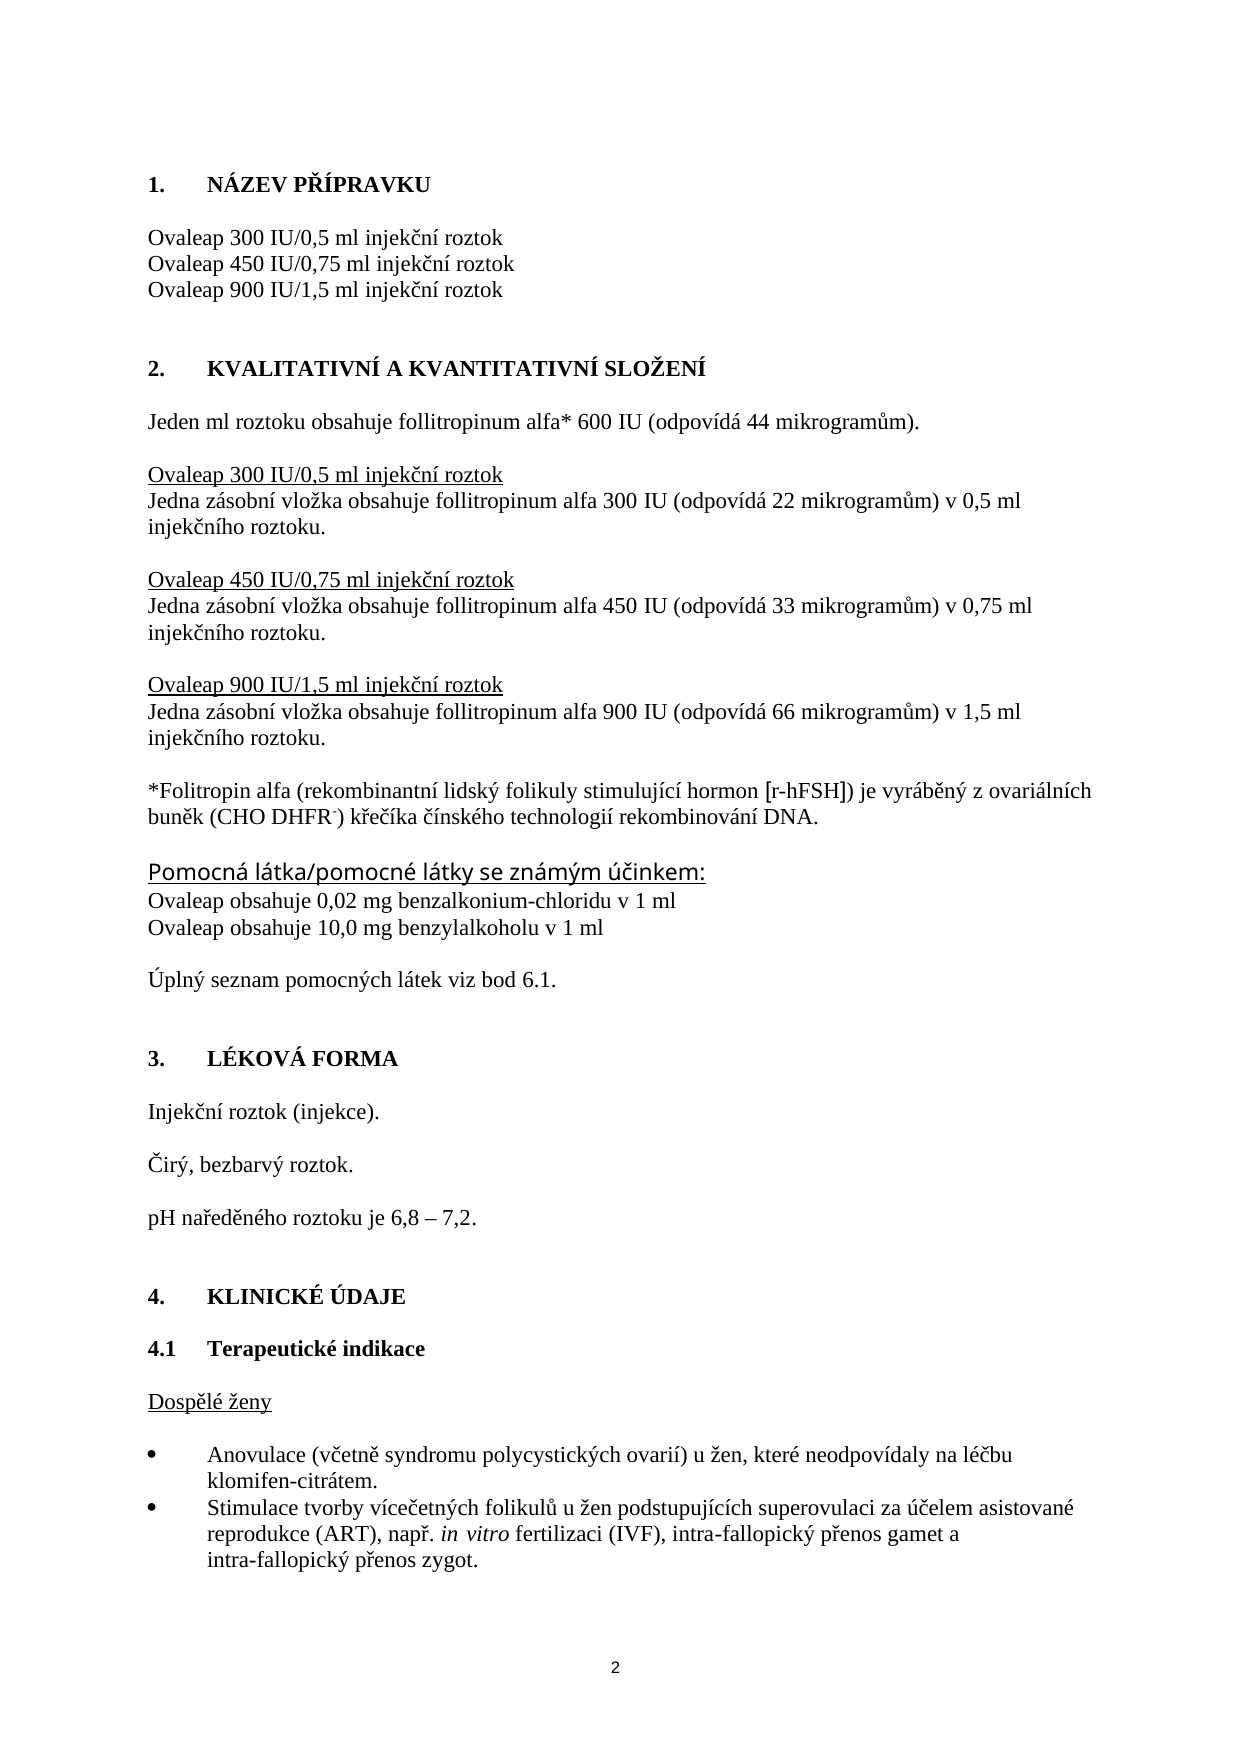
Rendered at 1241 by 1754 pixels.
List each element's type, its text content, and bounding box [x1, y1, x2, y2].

text Ovaleap obsahuje 0,02 mg benzalkonium-chloridu v 1 ml [148, 887, 1092, 914]
list Stimulace tvorby vícečetných folikulů u žen podstupujících superovulaci za účelem asistované reprodukce (ART), např. in vitro fertilizaci (IVF), intra-fallopický přenos gamet a intra-fallopický přenos zygot. [148, 1493, 1092, 1573]
text Úplný seznam pomocných látek viz bod 6.1. [148, 966, 1092, 993]
text Jedna zásobní vložka obsahuje follitropinum alfa 900 IU (odpovídá 66 mikrogramům) v 1,5 ml injekčního roztoku. [148, 698, 1092, 751]
text 4.1 Terapeutické indikace [148, 1335, 1092, 1362]
text 4. KLINICKÉ ÚDAJE [148, 1283, 1092, 1309]
text Ovaleap 300 IU/0,5 ml injekční roztok [148, 461, 1092, 487]
text Ovaleap 900 IU/1,5 ml injekční roztok [148, 672, 1092, 698]
text Ovaleap 300 IU/0,5 ml injekční roztok [148, 223, 1092, 250]
text Ovaleap 900 IU/1,5 ml injekční roztok [148, 276, 1092, 303]
text Jeden ml roztoku obsahuje follitropinum alfa* 600 IU (odpovídá 44 mikrogramům). [148, 408, 1092, 434]
text Jedna zásobní vložka obsahuje follitropinum alfa 300 IU (odpovídá 22 mikrogramům) v 0,5 ml injekčního roztoku. [148, 487, 1092, 540]
text Ovaleap 450 IU/0,75 ml injekční roztok [148, 250, 1092, 276]
text 3. LÉKOVÁ FORMA [148, 1046, 1092, 1072]
text 1. NÁZEV PŘÍPRAVKU [148, 171, 1092, 197]
text Dospělé ženy [148, 1388, 1092, 1414]
list Anovulace (včetně syndromu polycystických ovarií) u žen, které neodpovídaly na léčbu klomifen-citrátem. [148, 1441, 1092, 1493]
text Injekční roztok (injekce). [148, 1098, 1092, 1124]
text Ovaleap 450 IU/0,75 ml injekční roztok [148, 566, 1092, 592]
text Jedna zásobní vložka obsahuje follitropinum alfa 450 IU (odpovídá 33 mikrogramům) v 0,75 ml injekčního roztoku. [148, 592, 1092, 645]
text Čirý, bezbarvý roztok. [148, 1151, 1092, 1177]
text pH naředěného roztoku je 6,8 – 7,2. [148, 1204, 1092, 1230]
text Pomocná látka/pomocné látky se známým účinkem: [148, 856, 1092, 887]
text *Folitropin alfa (rekombinantní lidský folikuly stimulující hormon [r-hFSH]) je vyráběný z ovariálních buněk (CHO DHFR-) křečíka čínského technologií rekombinování DNA. [148, 777, 1092, 830]
text Ovaleap obsahuje 10,0 mg benzylalkoholu v 1 ml [148, 914, 1092, 940]
text 2. KVALITATIVNÍ A KVANTITATIVNÍ SLOŽENÍ [148, 355, 1092, 382]
